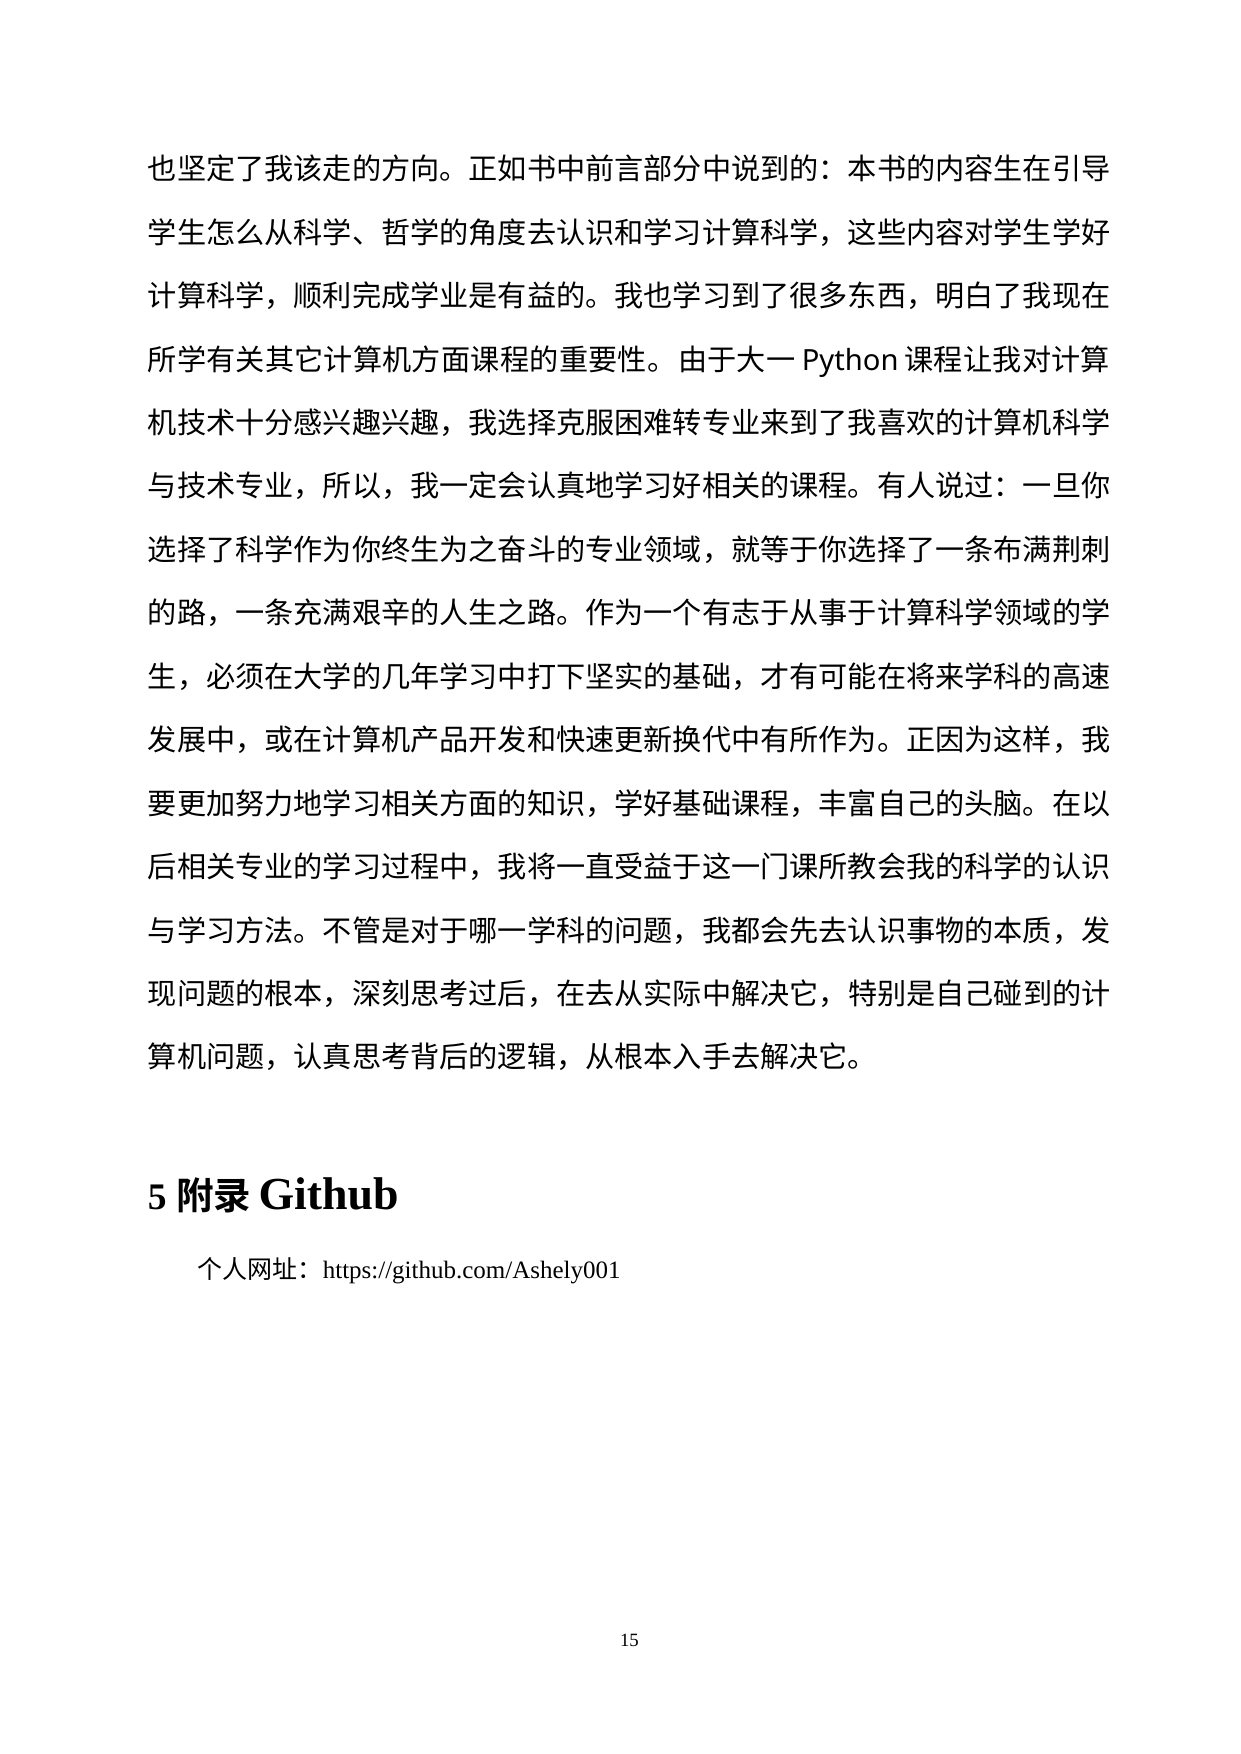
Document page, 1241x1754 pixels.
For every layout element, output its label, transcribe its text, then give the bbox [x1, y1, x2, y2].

subtitle 5 附录Github [148, 1166, 1110, 1220]
text 个人网址：https://github.com/Ashely001 [148, 1250, 1110, 1286]
